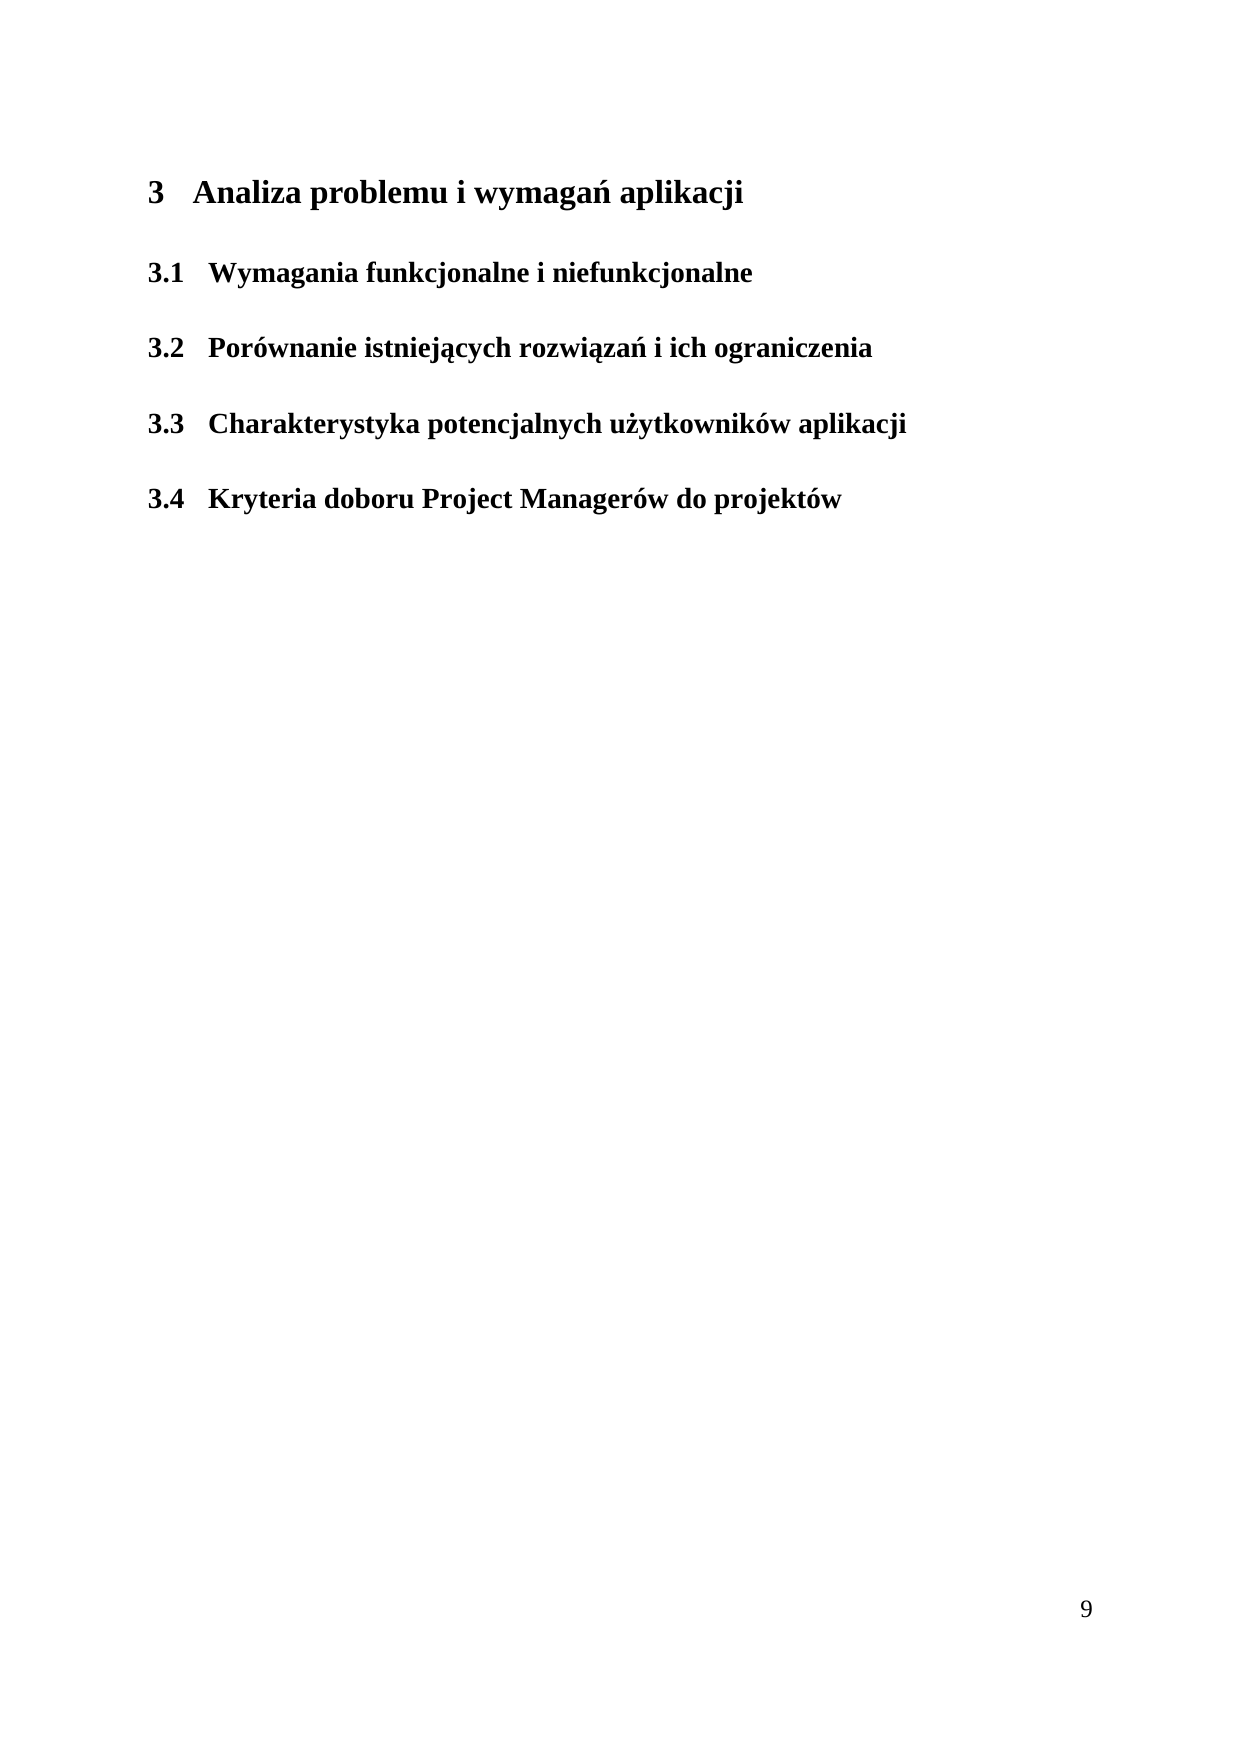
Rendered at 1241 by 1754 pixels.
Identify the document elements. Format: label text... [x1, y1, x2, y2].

subtitle Kryteria doboru Project Managerów do projektów [148, 481, 1093, 514]
subtitle Charakterystyka potencjalnych użytkowników aplikacji [148, 406, 1093, 439]
subtitle Wymagania funkcjonalne i niefunkcjonalne [148, 255, 1093, 289]
subtitle Porównanie istniejących rozwiązań i ich ograniczenia [148, 330, 1093, 364]
subtitle Analiza problemu i wymagań aplikacji [148, 173, 1093, 211]
